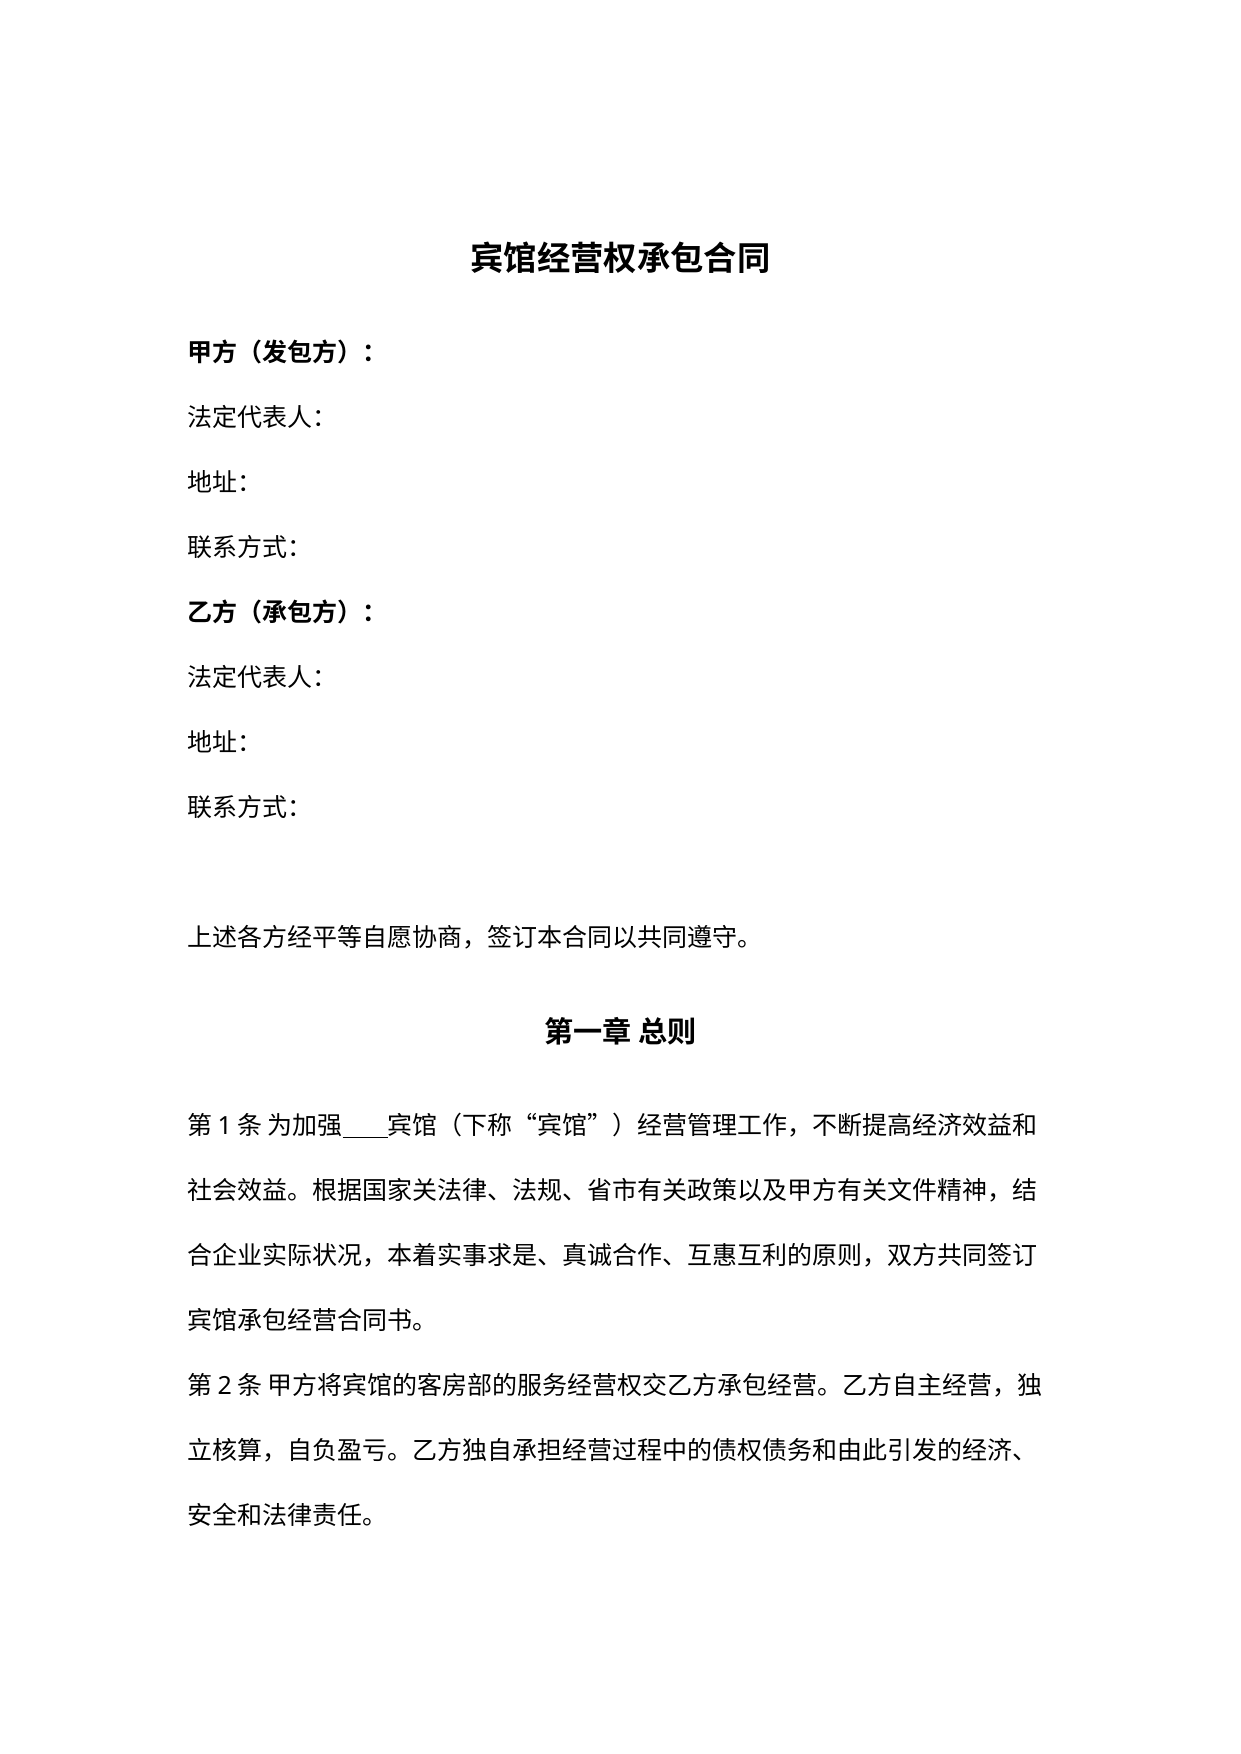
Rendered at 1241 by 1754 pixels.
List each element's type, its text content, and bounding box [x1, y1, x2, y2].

subtitle 宾馆经营权承包合同 [187, 224, 1053, 289]
text 地址： [187, 448, 1053, 513]
text 上述各方经平等自愿协商，签订本合同以共同遵守。 [187, 903, 1053, 968]
text 乙方（承包方）： [187, 578, 1053, 643]
text 第2条 甲方将宾馆的客房部的服务经营权交乙方承包经营。乙方自主经营，独立核算，自负盈亏。乙方独自承担经营过程中的债权债务和由此引发的经济、安全和法律责任。 [187, 1351, 1053, 1546]
text 地址： [187, 708, 1053, 773]
text 法定代表人： [187, 383, 1053, 448]
text 法定代表人： [187, 643, 1053, 708]
subtitle 第一章 总则 [187, 997, 1053, 1062]
text 联系方式： [187, 773, 1053, 838]
text 甲方（发包方）： [187, 318, 1053, 383]
text 第1条 为加强 宾馆（下称“宾馆”）经营管理工作，不断提高经济效益和社会效益。根据国家关法律、法规、省市有关政策以及甲方有关文件精神，结合企业实际状况，本着实事求是、真诚合作、互惠互利的原则，双方共同签订宾馆承包经营合同书。 [187, 1091, 1053, 1351]
text 联系方式： [187, 513, 1053, 578]
